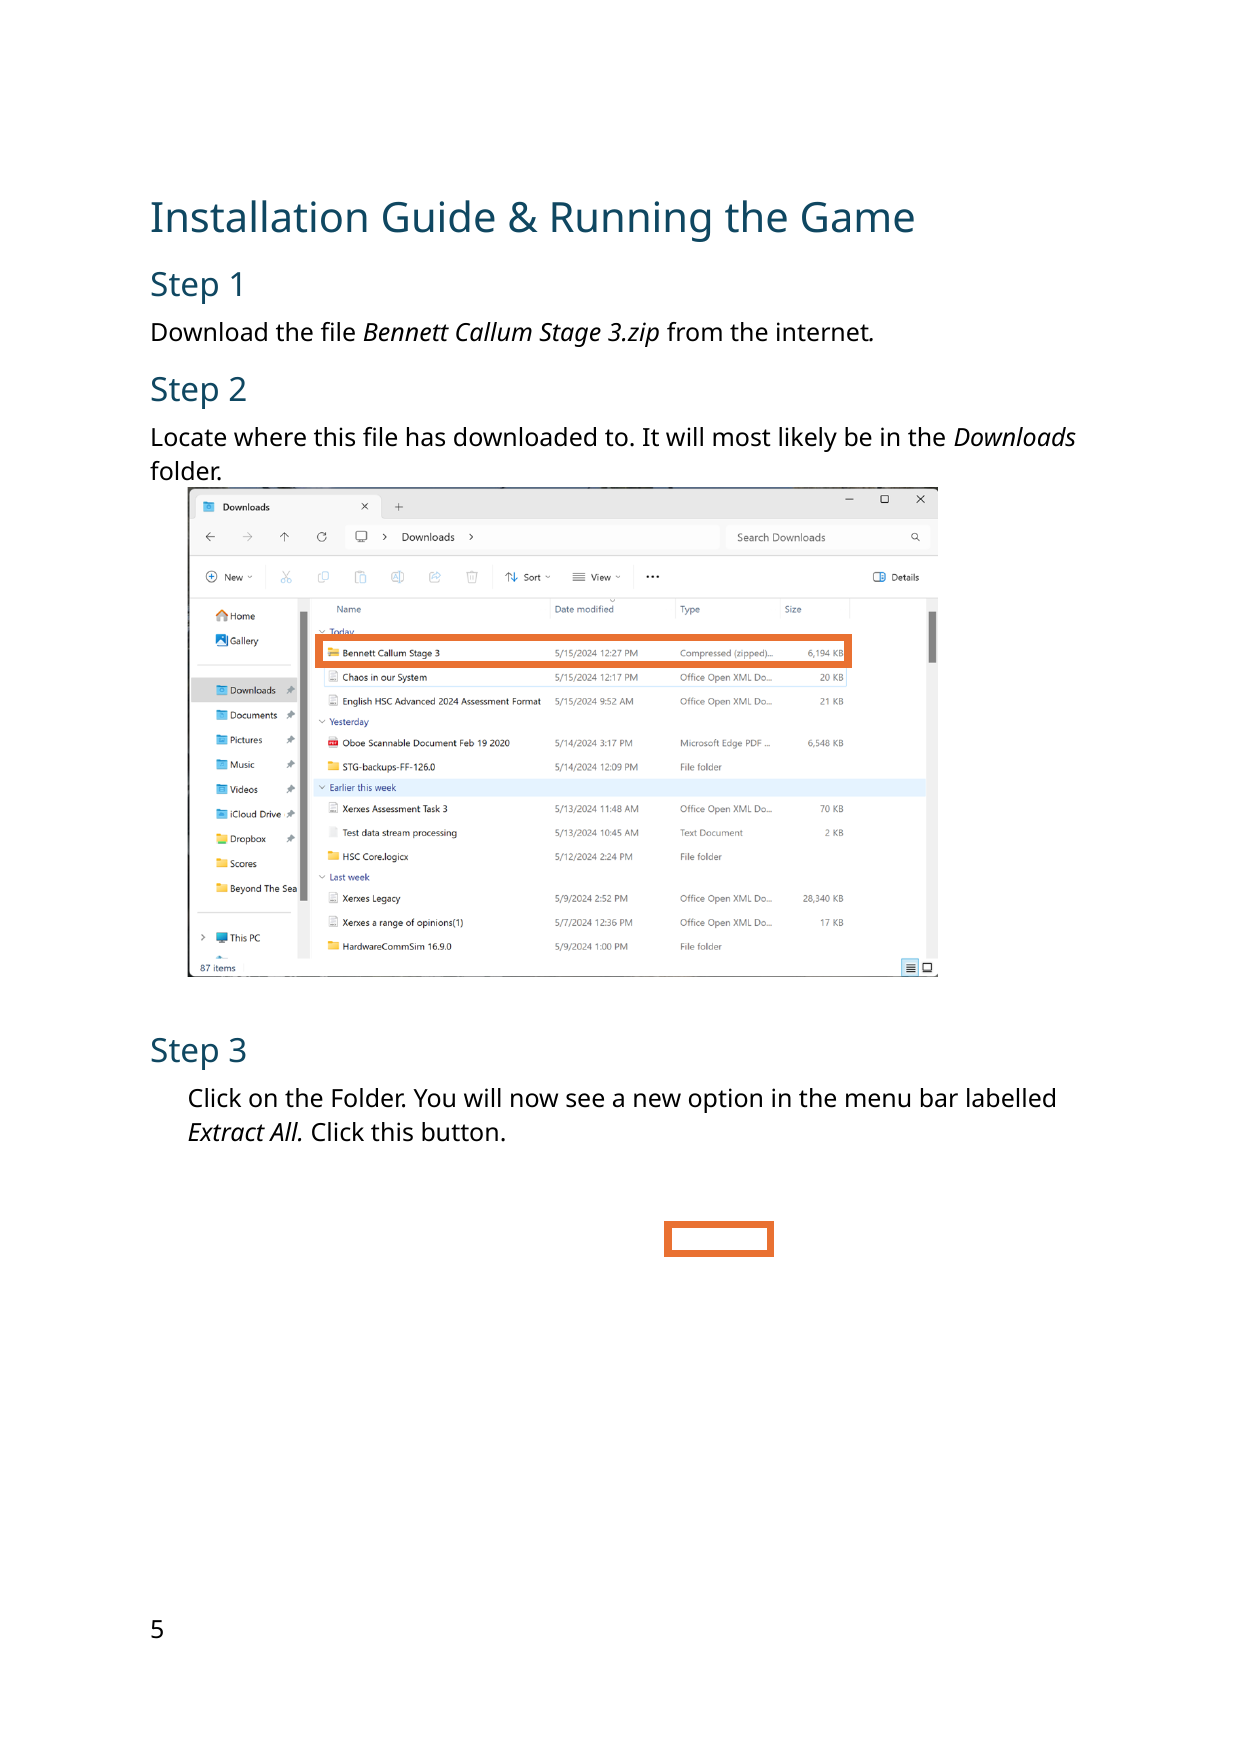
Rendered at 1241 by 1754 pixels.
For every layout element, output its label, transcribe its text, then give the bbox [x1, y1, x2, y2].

subtitle Step 3 [150, 1027, 1090, 1073]
text Download the file Bennett Callum Stage 3.zip from the internet. [150, 315, 1090, 349]
text Locate where this file has downloaded to. It will most likely be in the Downloads folder. [150, 419, 1090, 487]
text Click on the Folder. You will now see a new option in the menu bar labelled Extract All. Click this button. [187, 1081, 1090, 1149]
picture [187, 487, 938, 977]
subtitle Step 2 [150, 365, 1090, 411]
subtitle Installation Guide & Running the Game [150, 187, 1090, 244]
subtitle Step 1 [150, 261, 1090, 306]
